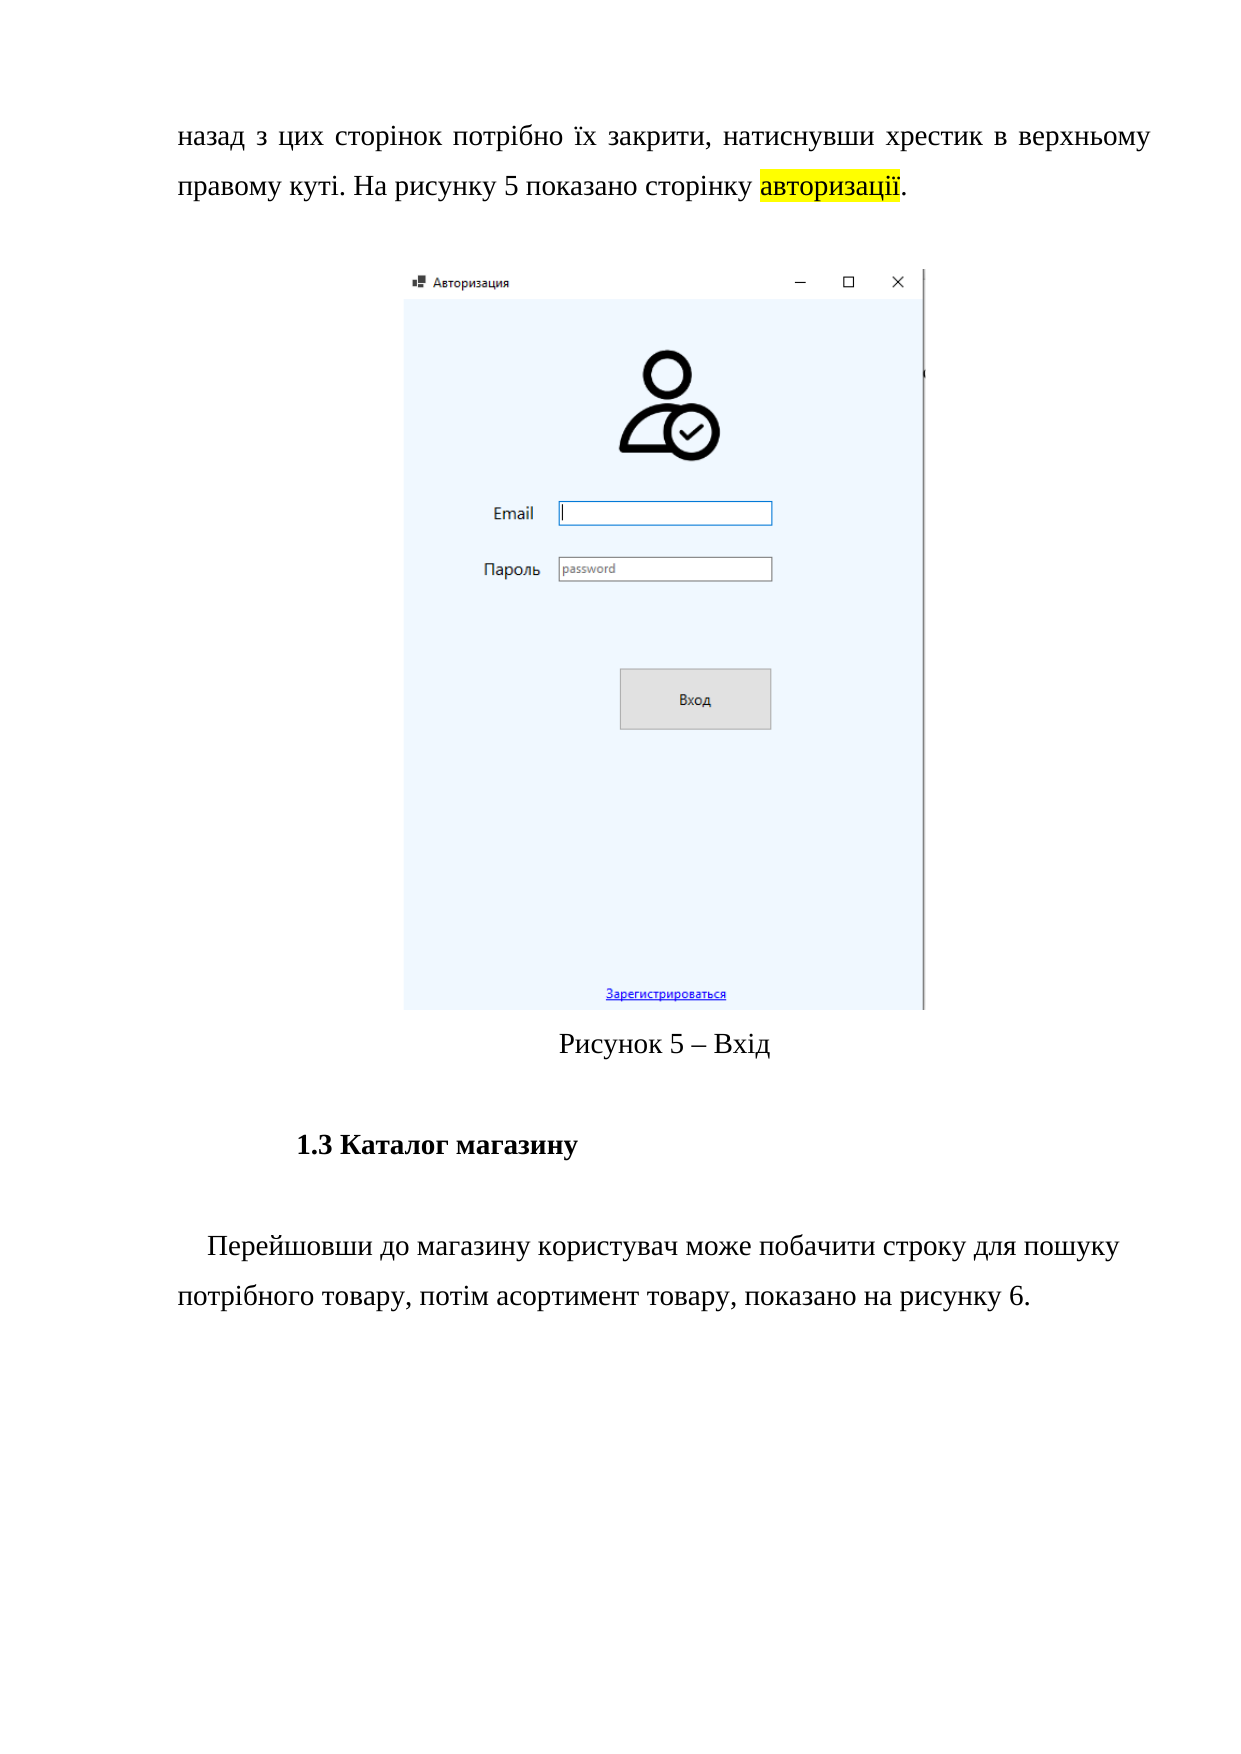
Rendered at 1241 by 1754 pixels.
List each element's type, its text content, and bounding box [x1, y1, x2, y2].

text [177, 118, 1152, 202]
text Перейшовши до магазину користувач може побачити строку для пошуку потрібного товару, потім асортимент товару, показано на рисунку 6. [177, 1228, 1152, 1312]
list 1.3 Каталог магазину [296, 1127, 1152, 1161]
text Рисунок 5 – Вхід [177, 1026, 1152, 1060]
picture [403, 269, 926, 1010]
